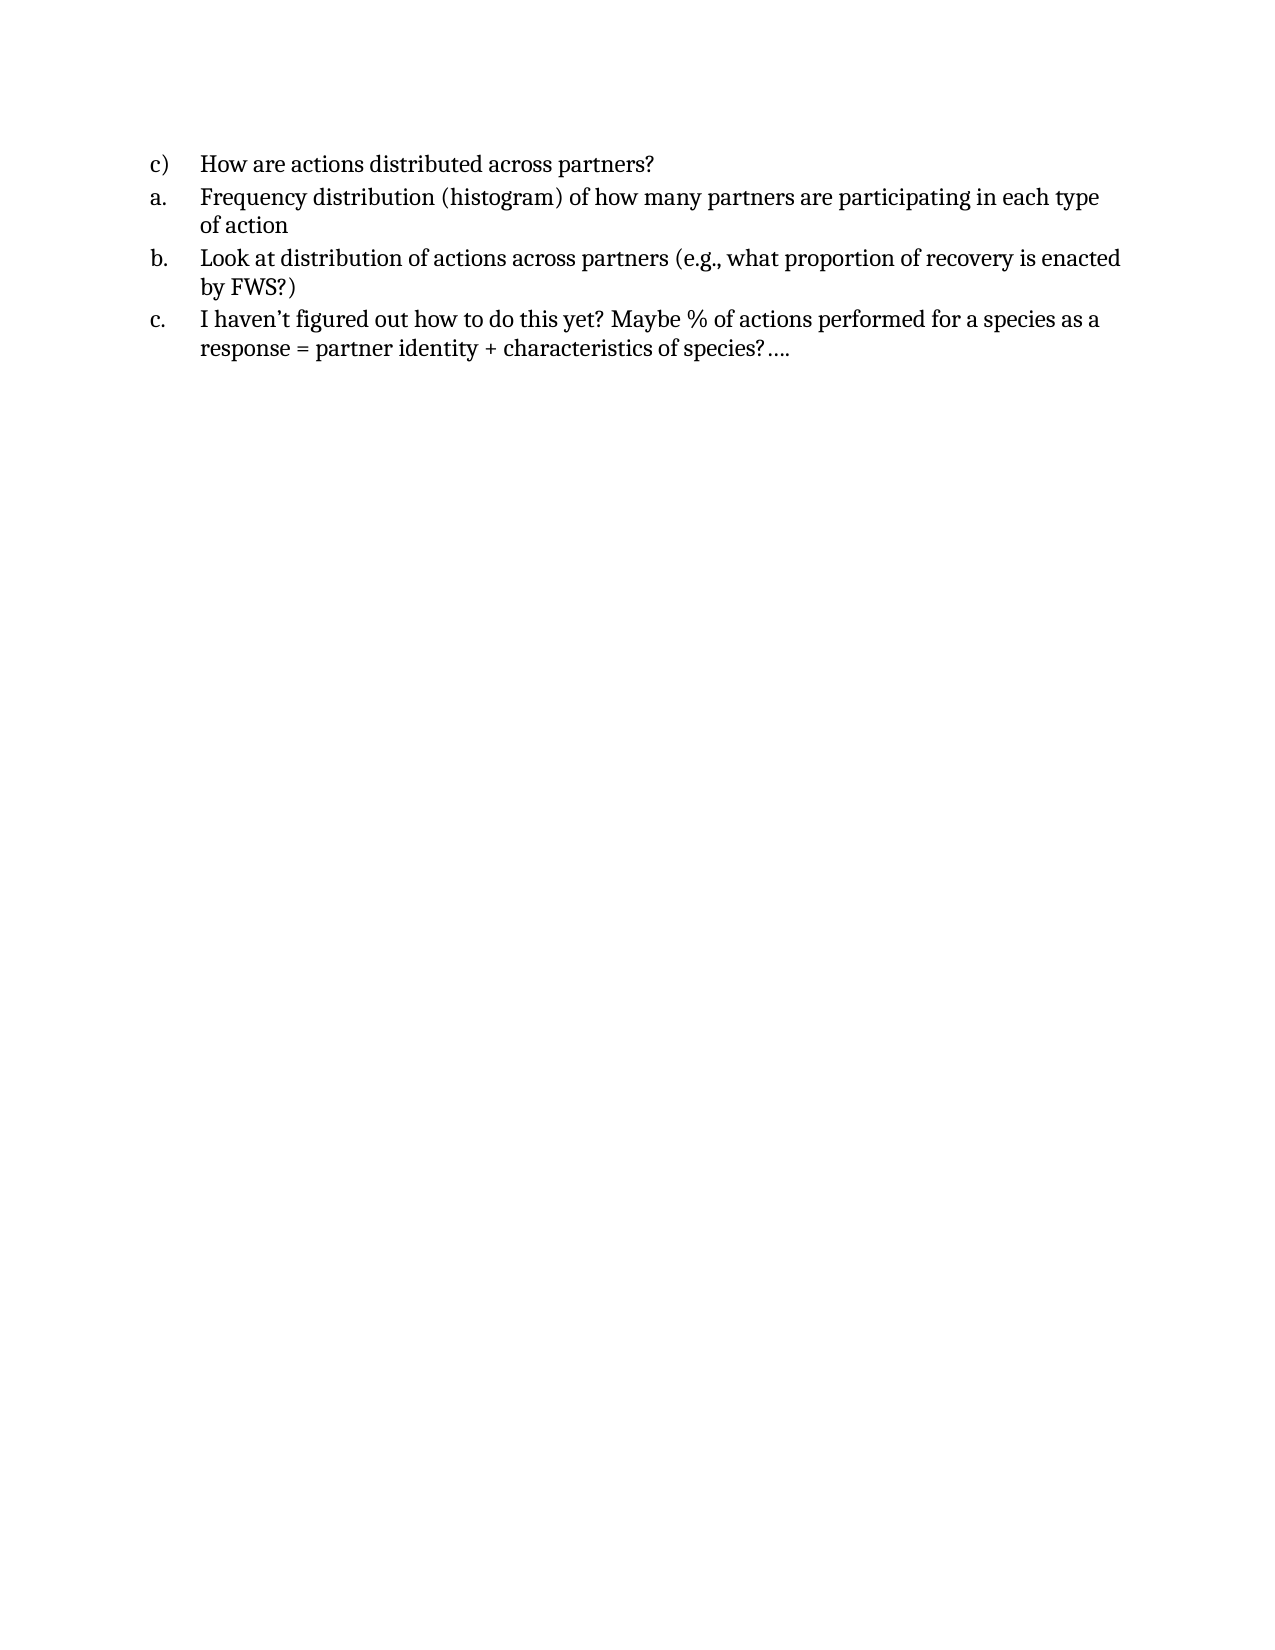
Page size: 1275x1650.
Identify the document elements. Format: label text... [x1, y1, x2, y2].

list How are actions distributed across partners? [150, 150, 1125, 179]
list Look at distribution of actions across partners (e.g., what proportion of recovery is enacted by FWS?) [150, 244, 1125, 301]
list I haven’t figured out how to do this yet? Maybe % of actions performed for a species as a response = partner identity + characteristics of species?…. [150, 305, 1125, 362]
list Frequency distribution (histogram) of how many partners are participating in each type of action [150, 182, 1125, 240]
